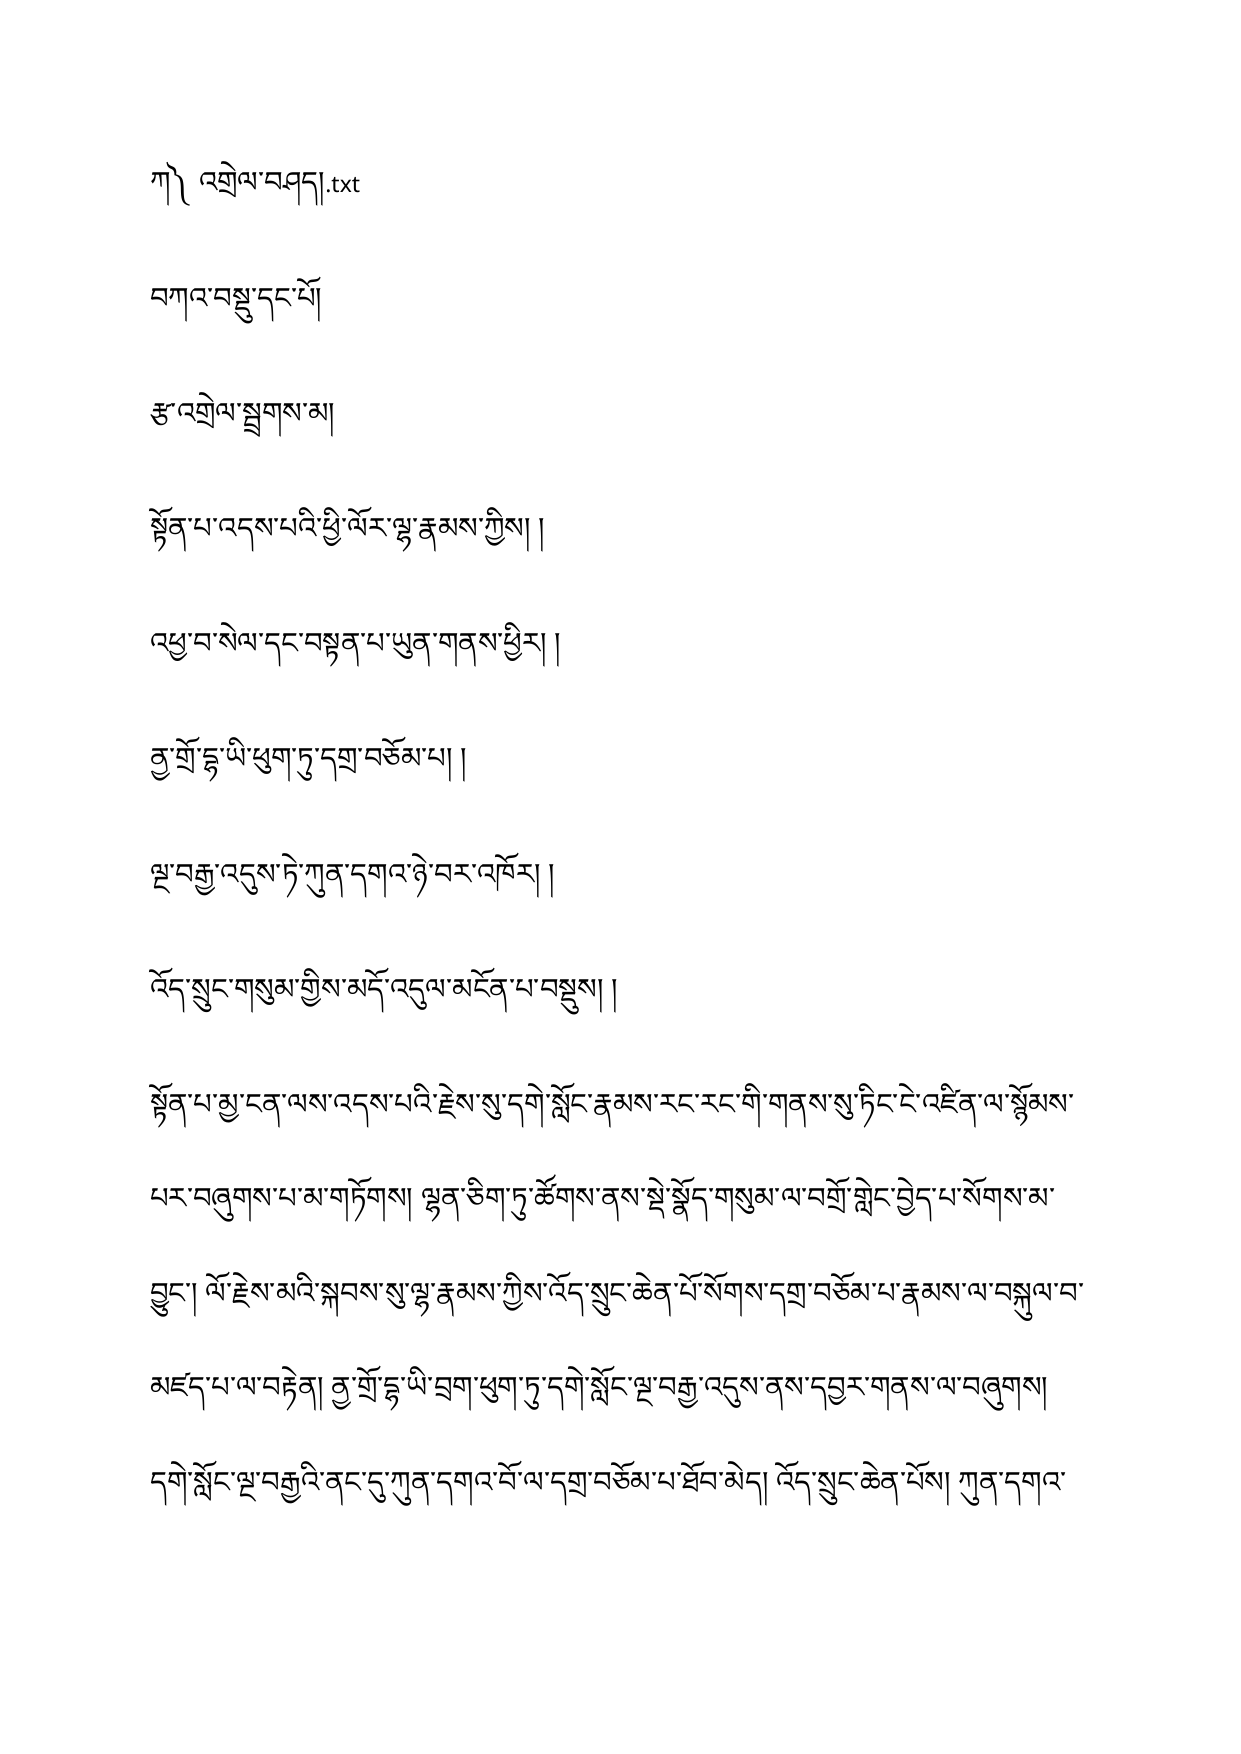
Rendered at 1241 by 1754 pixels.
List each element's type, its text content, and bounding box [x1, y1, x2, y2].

text འོད་སྲུང་གསུམ་གྱིས་མདོ་འདུལ་མངོན་པ་བསྡུས། ། [150, 956, 1090, 1038]
text བཀའ་བསྡུ་དང་པོ། [150, 265, 1090, 347]
text ཀ༽ འགྲེལ་བཤད།.txt [150, 150, 1090, 232]
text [150, 1072, 1090, 1531]
text སྟོན་པ་འདས་པའི་ཕྱི་ལོར་ལྷ་རྣམས་ཀྱིས། ། [150, 496, 1090, 578]
text འཕྱ་བ་སེལ་དང་བསྟན་པ་ཡུན་གནས་ཕྱིར། ། [150, 611, 1090, 693]
text རྩ་འགྲེལ་སྦྲགས་མ། [150, 380, 1090, 462]
text ལྔ་བརྒྱ་འདུས་ཏེ་ཀུན་དགའ་ཉེ་བར་འཁོར། ། [150, 841, 1090, 923]
text ནྱ་གྲོ་དྷ་ཡི་ཕུག་ཏུ་དགྲ་བཅོམ་པ། ། [150, 726, 1090, 808]
